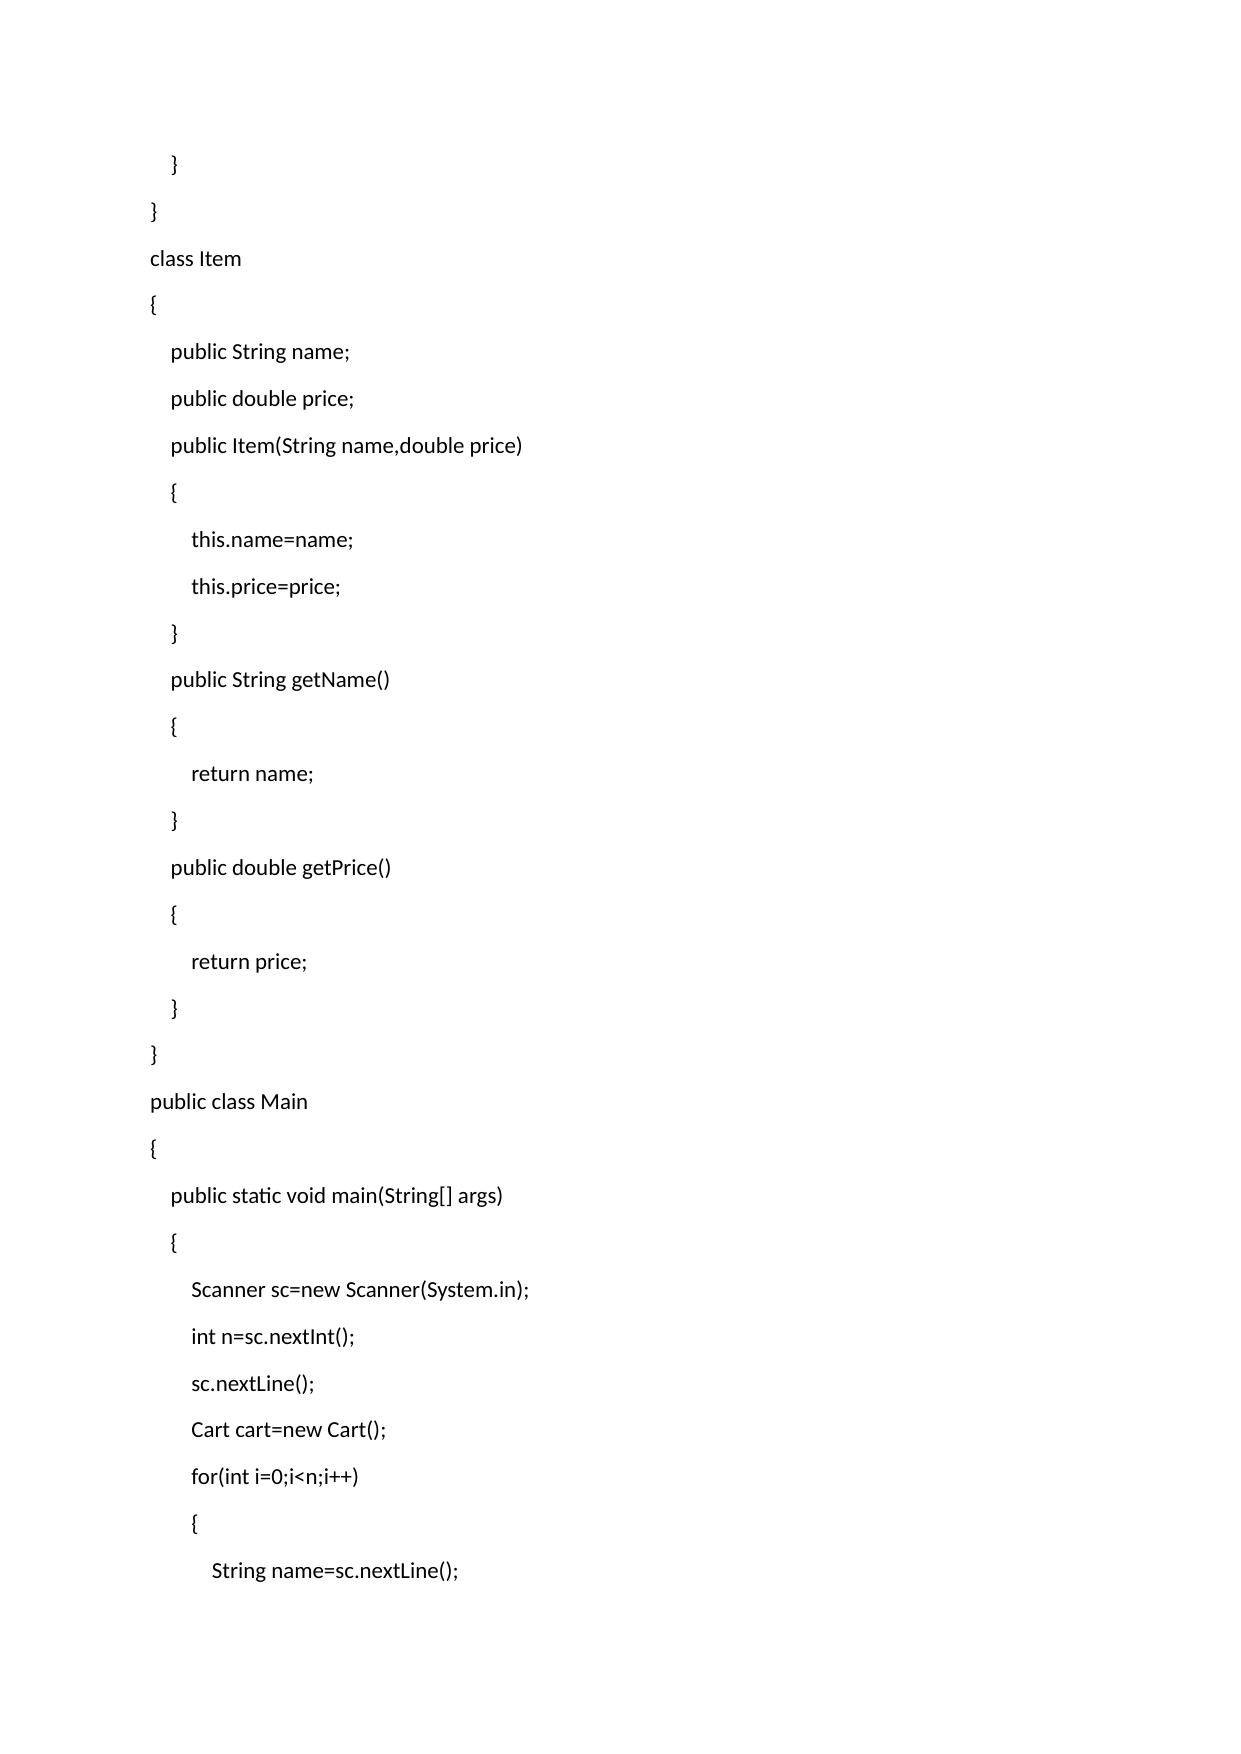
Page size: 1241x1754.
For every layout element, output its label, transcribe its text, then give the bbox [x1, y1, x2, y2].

text } [150, 619, 1090, 647]
text { [150, 478, 1090, 506]
text Cart cart=new Cart(); [150, 1416, 1090, 1444]
text } [150, 150, 1090, 178]
text int n=sc.nextInt(); [150, 1322, 1090, 1350]
text return name; [150, 759, 1090, 787]
text public double getPrice() [150, 853, 1090, 881]
text class Item [150, 244, 1090, 272]
text public class Main [150, 1087, 1090, 1116]
text public String name; [150, 337, 1090, 366]
text this.price=price; [150, 572, 1090, 600]
text for(int i=0;i<n;i++) [150, 1462, 1090, 1491]
text public Item(String name,double price) [150, 431, 1090, 459]
text { [150, 291, 1090, 319]
text } [150, 1041, 1090, 1069]
text Scanner sc=new Scanner(System.in); [150, 1275, 1090, 1303]
text this.name=name; [150, 525, 1090, 553]
text public String getName() [150, 666, 1090, 694]
text sc.nextLine(); [150, 1369, 1090, 1397]
text return price; [150, 947, 1090, 975]
text { [150, 900, 1090, 928]
text public double price; [150, 384, 1090, 412]
text { [150, 1509, 1090, 1537]
text public static void main(String[] args) [150, 1181, 1090, 1209]
text } [150, 994, 1090, 1022]
text } [150, 197, 1090, 225]
text { [150, 1228, 1090, 1256]
text String name=sc.nextLine(); [150, 1556, 1090, 1584]
text { [150, 712, 1090, 741]
text { [150, 1134, 1090, 1162]
text } [150, 806, 1090, 834]
